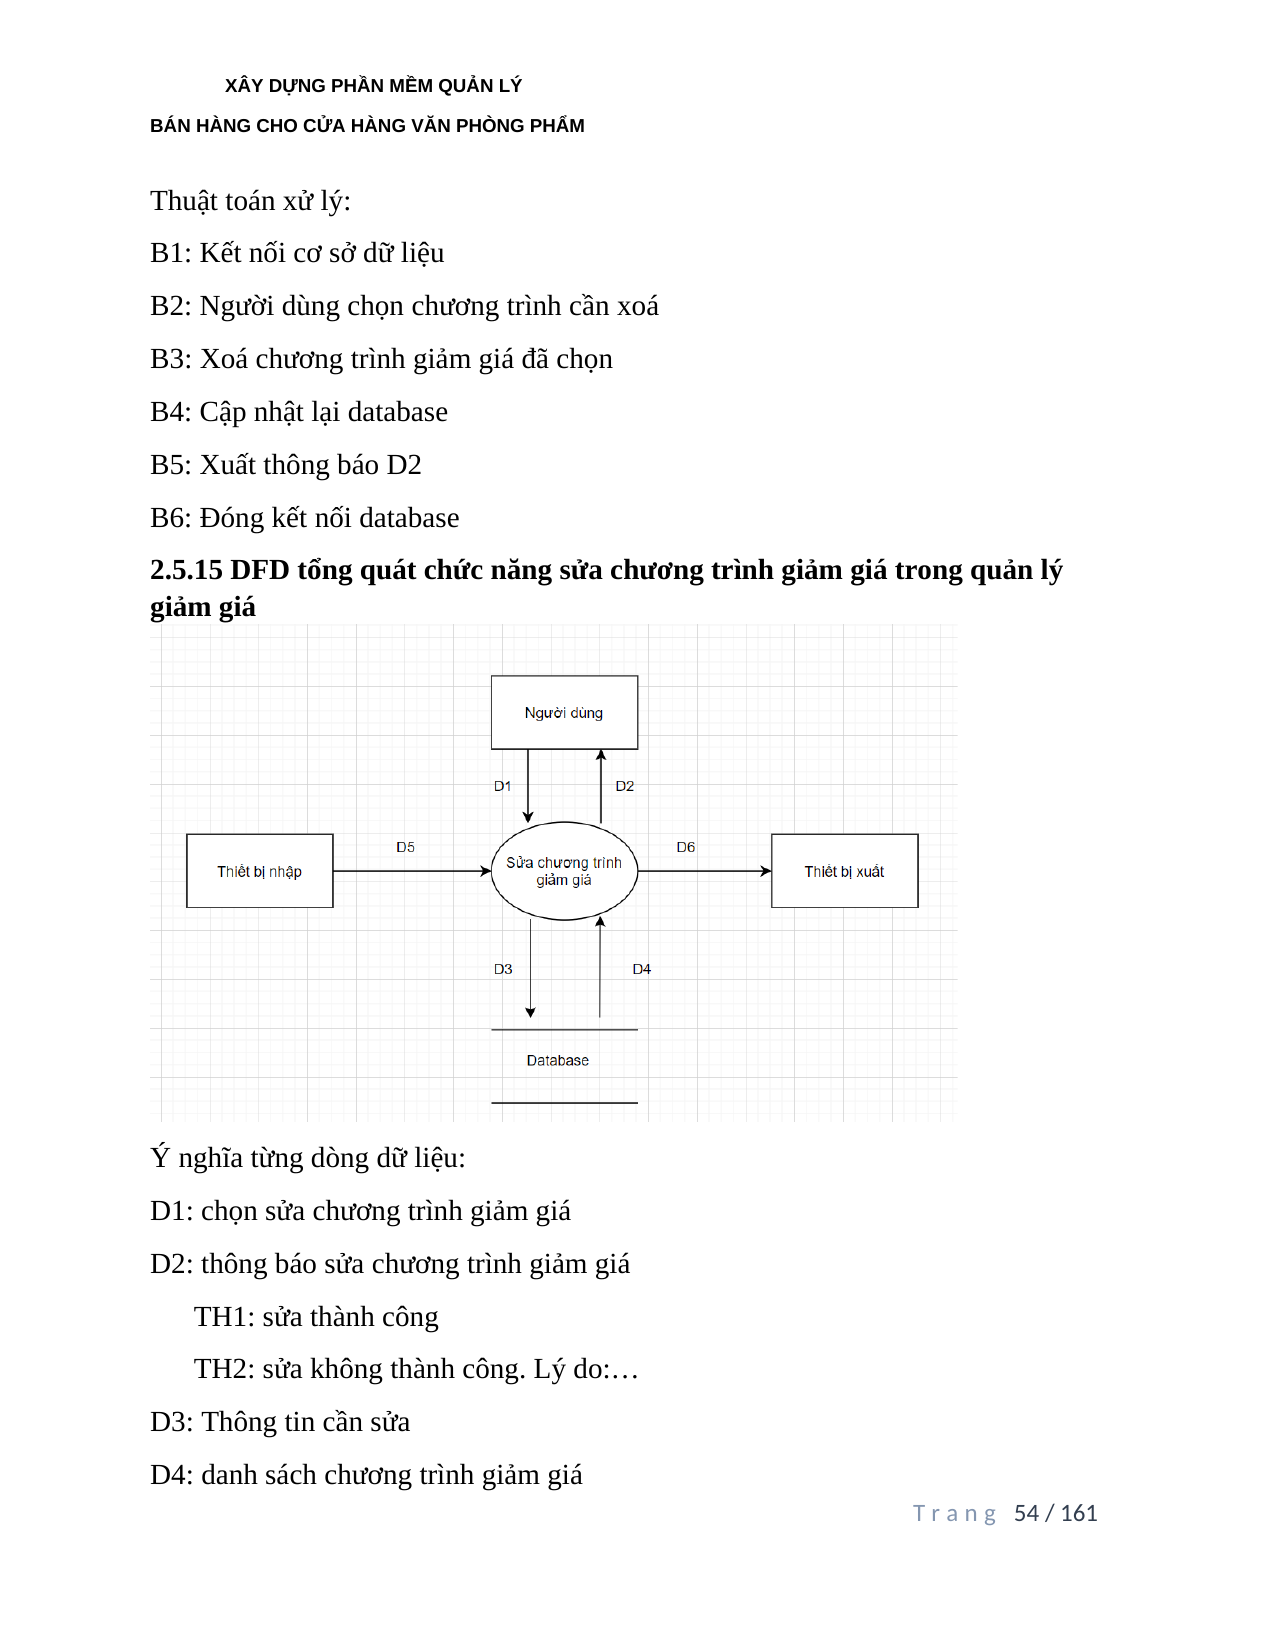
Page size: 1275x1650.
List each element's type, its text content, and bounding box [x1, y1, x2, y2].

text TH2: sửa không thành công. Lý do:… [150, 1352, 1125, 1385]
text B5: Xuất thông báo D2 [150, 447, 1125, 480]
text D1: chọn sửa chương trình giảm giá [150, 1193, 1125, 1227]
text Thuật toán xử lý: [150, 183, 1125, 216]
text B3: Xoá chương trình giảm giá đã chọn [150, 341, 1125, 375]
picture [150, 624, 958, 1122]
text D2: thông báo sửa chương trình giảm giá [150, 1246, 1125, 1279]
text B1: Kết nối cơ sở dữ liệu [150, 236, 1125, 269]
text D4: danh sách chương trình giảm giá [150, 1457, 1125, 1491]
text Ý nghĩa từng dòng dữ liệu: [150, 1140, 1125, 1174]
text D3: Thông tin cần sửa [150, 1404, 1125, 1438]
text TH1: sửa thành công [150, 1299, 1125, 1332]
subtitle 2.5.15 DFD tổng quát chức năng sửa chương trình giảm giá trong quản lý giảm giá [150, 552, 1125, 622]
text B2: Người dùng chọn chương trình cần xoá [150, 288, 1125, 322]
text B6: Đóng kết nối database [150, 500, 1125, 533]
text B4: Cập nhật lại database [150, 394, 1125, 428]
